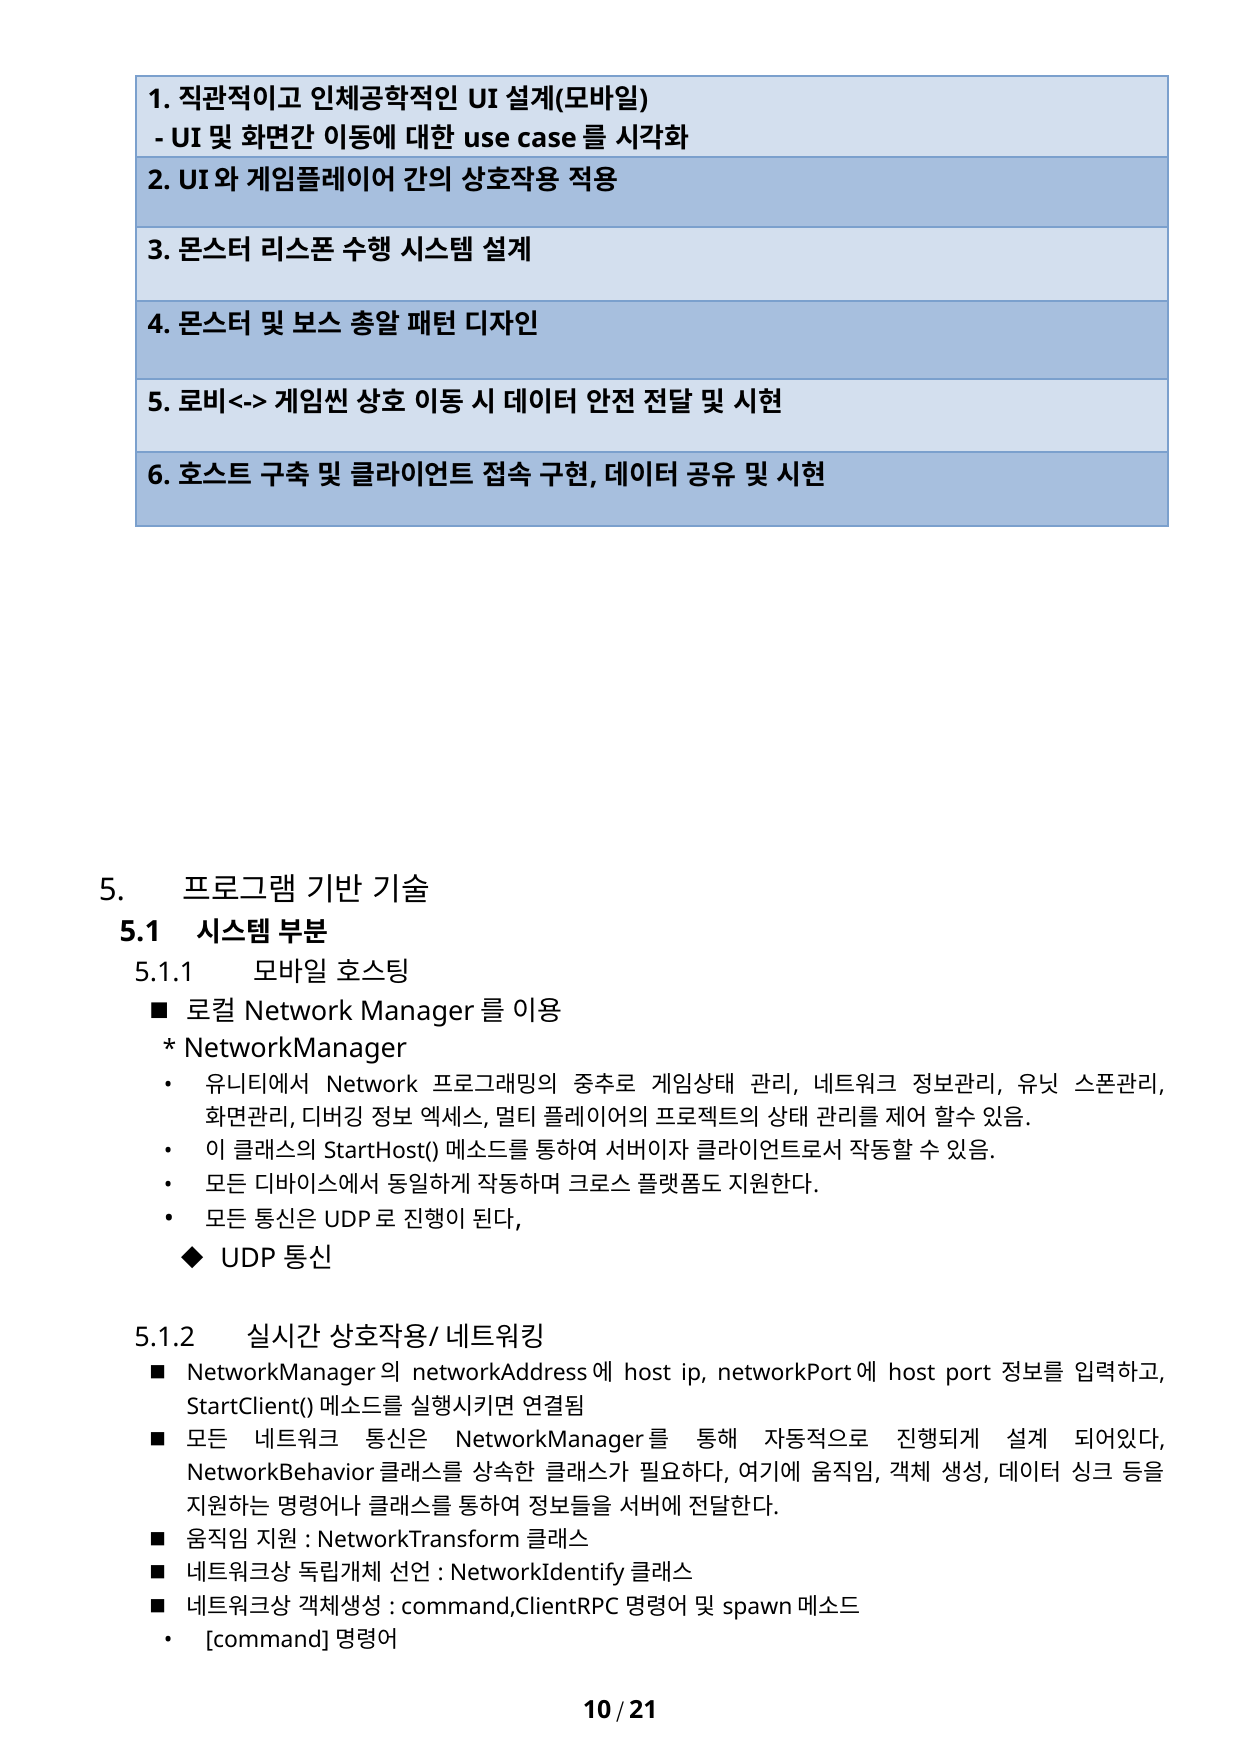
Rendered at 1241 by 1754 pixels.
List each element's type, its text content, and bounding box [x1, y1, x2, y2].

list 네트워크상 독립개체 선언 : NetworkIdentify 클래스 [149, 1554, 1165, 1588]
table_cell 5. 로비<-> 게임씬 상호 이동 시 데이터 안전 전달 및 시현 [137, 380, 1167, 451]
list [command] 명령어 [164, 1621, 1165, 1654]
text * NetworkManager [75, 1029, 1165, 1066]
list 모든 네트워크 통신은 NetworkManager를 통해 자동적으로 진행되게 설계 되어있다, NetworkBehavior클래스를 상속한 클래스가 필요하다, 여기에 움직임, 객체 생성, 데이터 싱크 등을 지원하는 명령어나 클래스를 통하여 정보들을 서버에 전달한다. [149, 1421, 1165, 1521]
list NetworkManager의 networkAddress에 host ip, networkPort에 host port 정보를 입력하고, StartClient() 메소드를 실행시키면 연결됨 [149, 1354, 1165, 1421]
list 로컬 Network Manager를 이용 [149, 989, 1165, 1029]
table_cell 6. 호스트 구축 및 클라이언트 접속 구현, 데이터 공유 및 시현 [137, 453, 1167, 525]
list 움직임 지원 : NetworkTransform 클래스 [149, 1521, 1165, 1554]
table_cell 2. UI와 게임플레이어 간의 상호작용 적용 [137, 158, 1167, 226]
list 실시간 상호작용/ 네트워킹 [134, 1315, 1165, 1354]
table_cell 3. 몬스터 리스폰 수행 시스템 설계 [137, 228, 1167, 299]
table_cell 4. 몬스터 및 보스 총알 패턴 디자인 [137, 302, 1167, 378]
list 모든 통신은 UDP로 진행이 된다, [164, 1199, 1165, 1236]
table_header 1. 직관적이고 인체공학적인 UI 설계(모바일) - UI 및 화면간 이동에 대한 use case를 시각화 [137, 77, 1167, 156]
list 모든 디바이스에서 동일하게 작동하며 크로스 플랫폼도 지원한다. [164, 1166, 1165, 1199]
list 유니티에서 Network 프로그래밍의 중추로 게임상태 관리, 네트워크 정보관리, 유닛 스폰관리, 화면관리, 디버깅 정보 엑세스, 멀티 플레이어의 프로젝트의 상태 관리를 제어 할수 있음. [164, 1066, 1165, 1132]
list 이 클래스의 StartHost() 메소드를 통하여 서버이자 클라이언트로서 작동할 수 있음. [164, 1132, 1165, 1166]
list 프로그램 기반 기술 [98, 864, 1165, 910]
list 네트워크상 객체생성 : command,ClientRPC 명령어 및 spawn메소드 [149, 1588, 1165, 1621]
list UDP 통신 [178, 1236, 1165, 1275]
list 시스템 부분 [119, 910, 1165, 950]
list 모바일 호스팅 [134, 950, 1165, 989]
